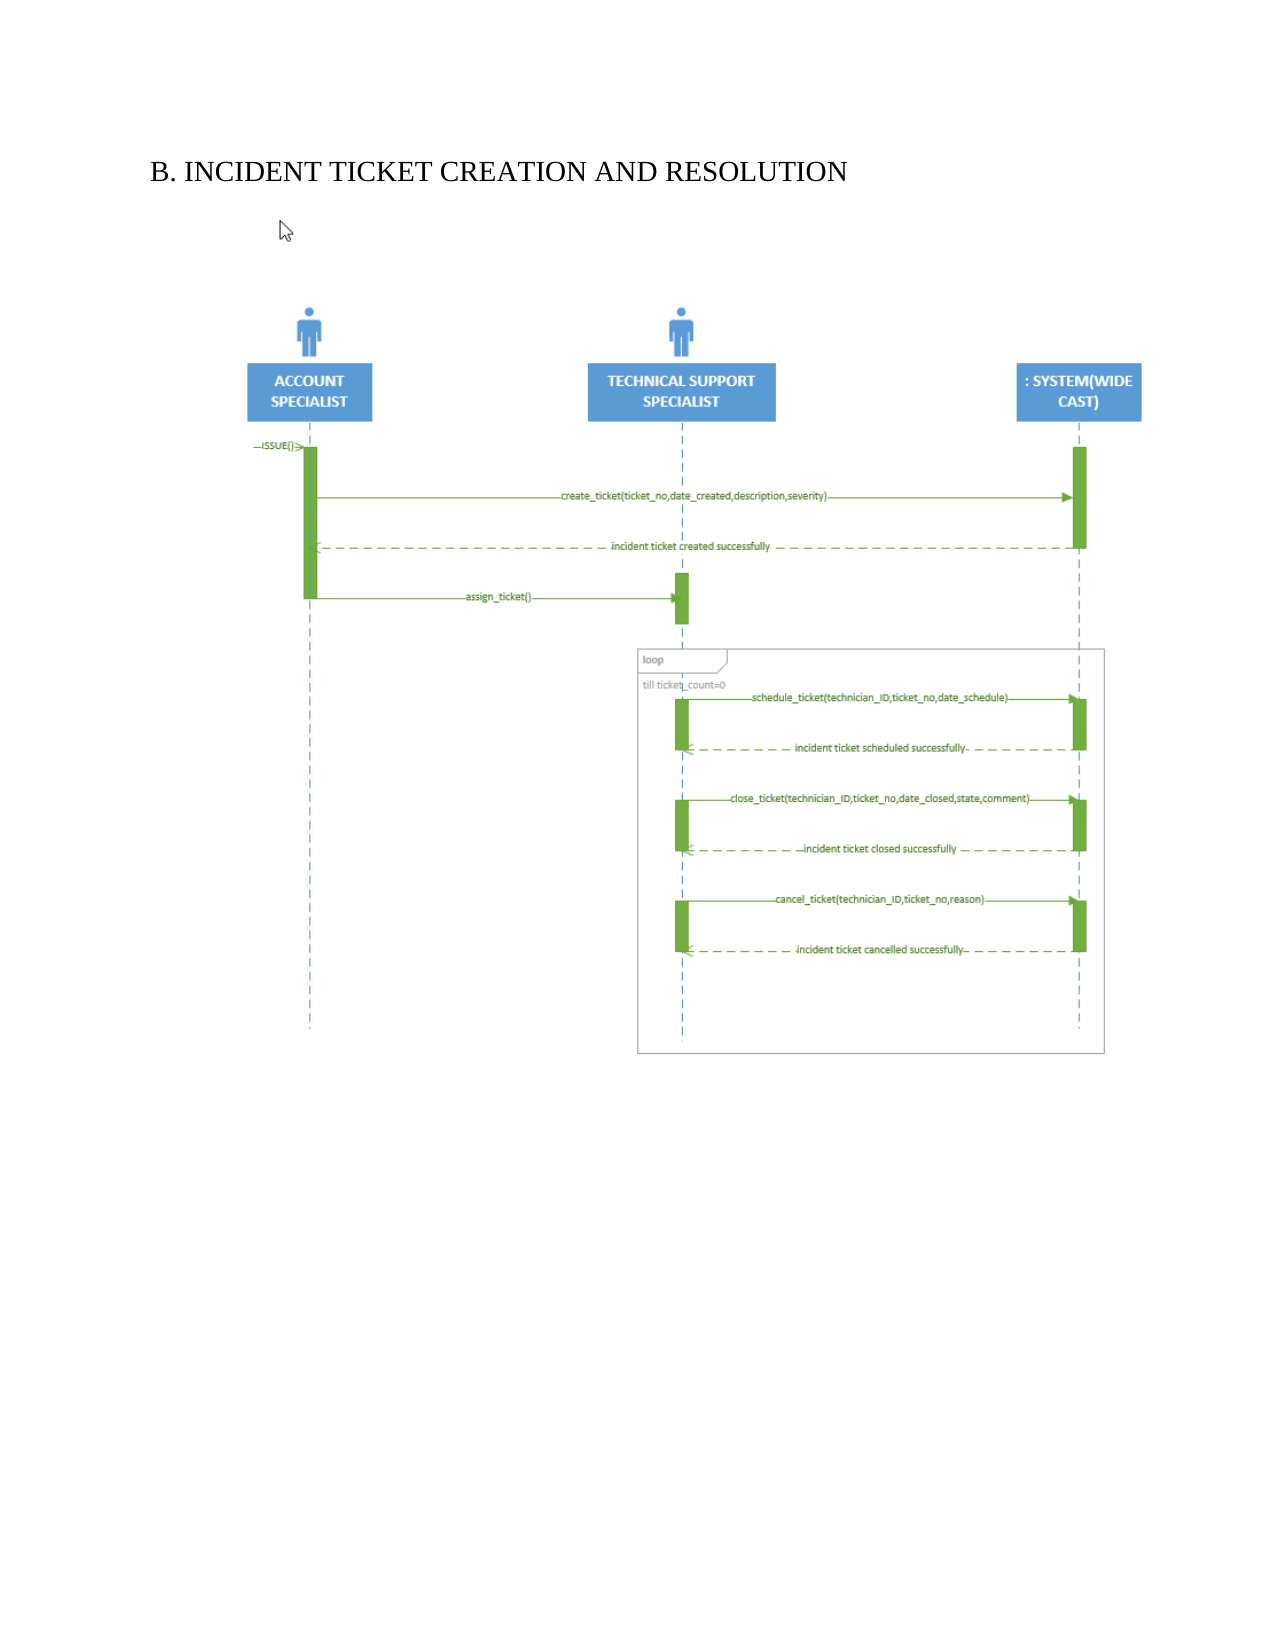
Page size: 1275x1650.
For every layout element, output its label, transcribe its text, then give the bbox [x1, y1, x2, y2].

text B. INCIDENT TICKET CREATION AND RESOLUTION [150, 150, 1125, 187]
picture [150, 212, 1275, 1092]
